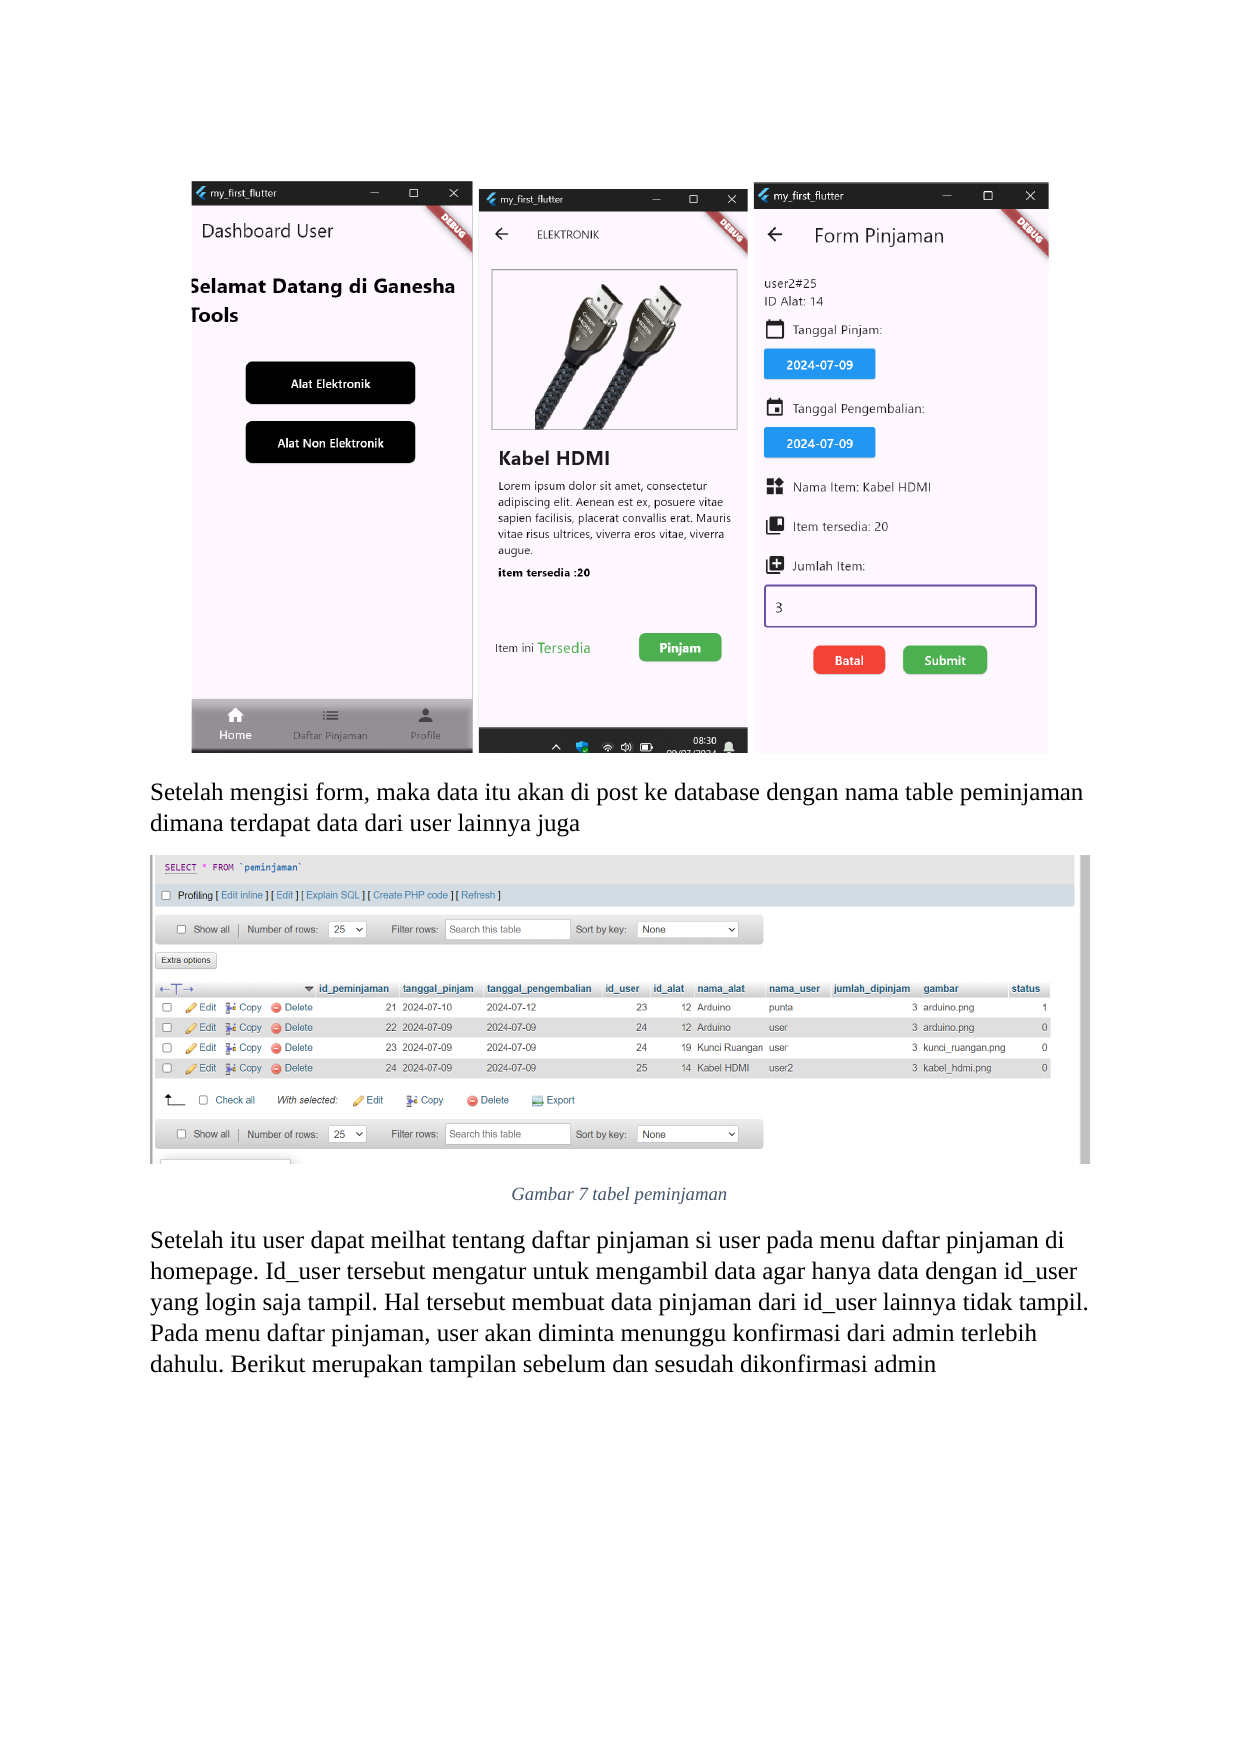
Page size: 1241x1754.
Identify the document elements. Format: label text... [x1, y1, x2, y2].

picture [478, 189, 748, 753]
picture [753, 182, 1049, 753]
text Gambar 7 tabel peminjaman [150, 1183, 1090, 1204]
picture [150, 855, 1091, 1164]
picture [191, 181, 473, 753]
text Setelah mengisi form, maka data itu akan di post ke database dengan nama table peminjaman dimana terdapat data dari user lainnya juga [150, 777, 1090, 836]
text Setelah itu user dapat meilhat tentang daftar pinjaman si user pada menu daftar pinjaman di homepage. Id_user tersebut mengatur untuk mengambil data agar hanya data dengan id_user yang login saja tampil. Hal tersebut membuat data pinjaman dari id_user lainnya tidak tampil. Pada menu daftar pinjaman, user akan diminta menunggu konfirmasi dari admin terlebih dahulu. Berikut merupakan tampilan sebelum dan sesudah dikonfirmasi admin [150, 1225, 1090, 1378]
